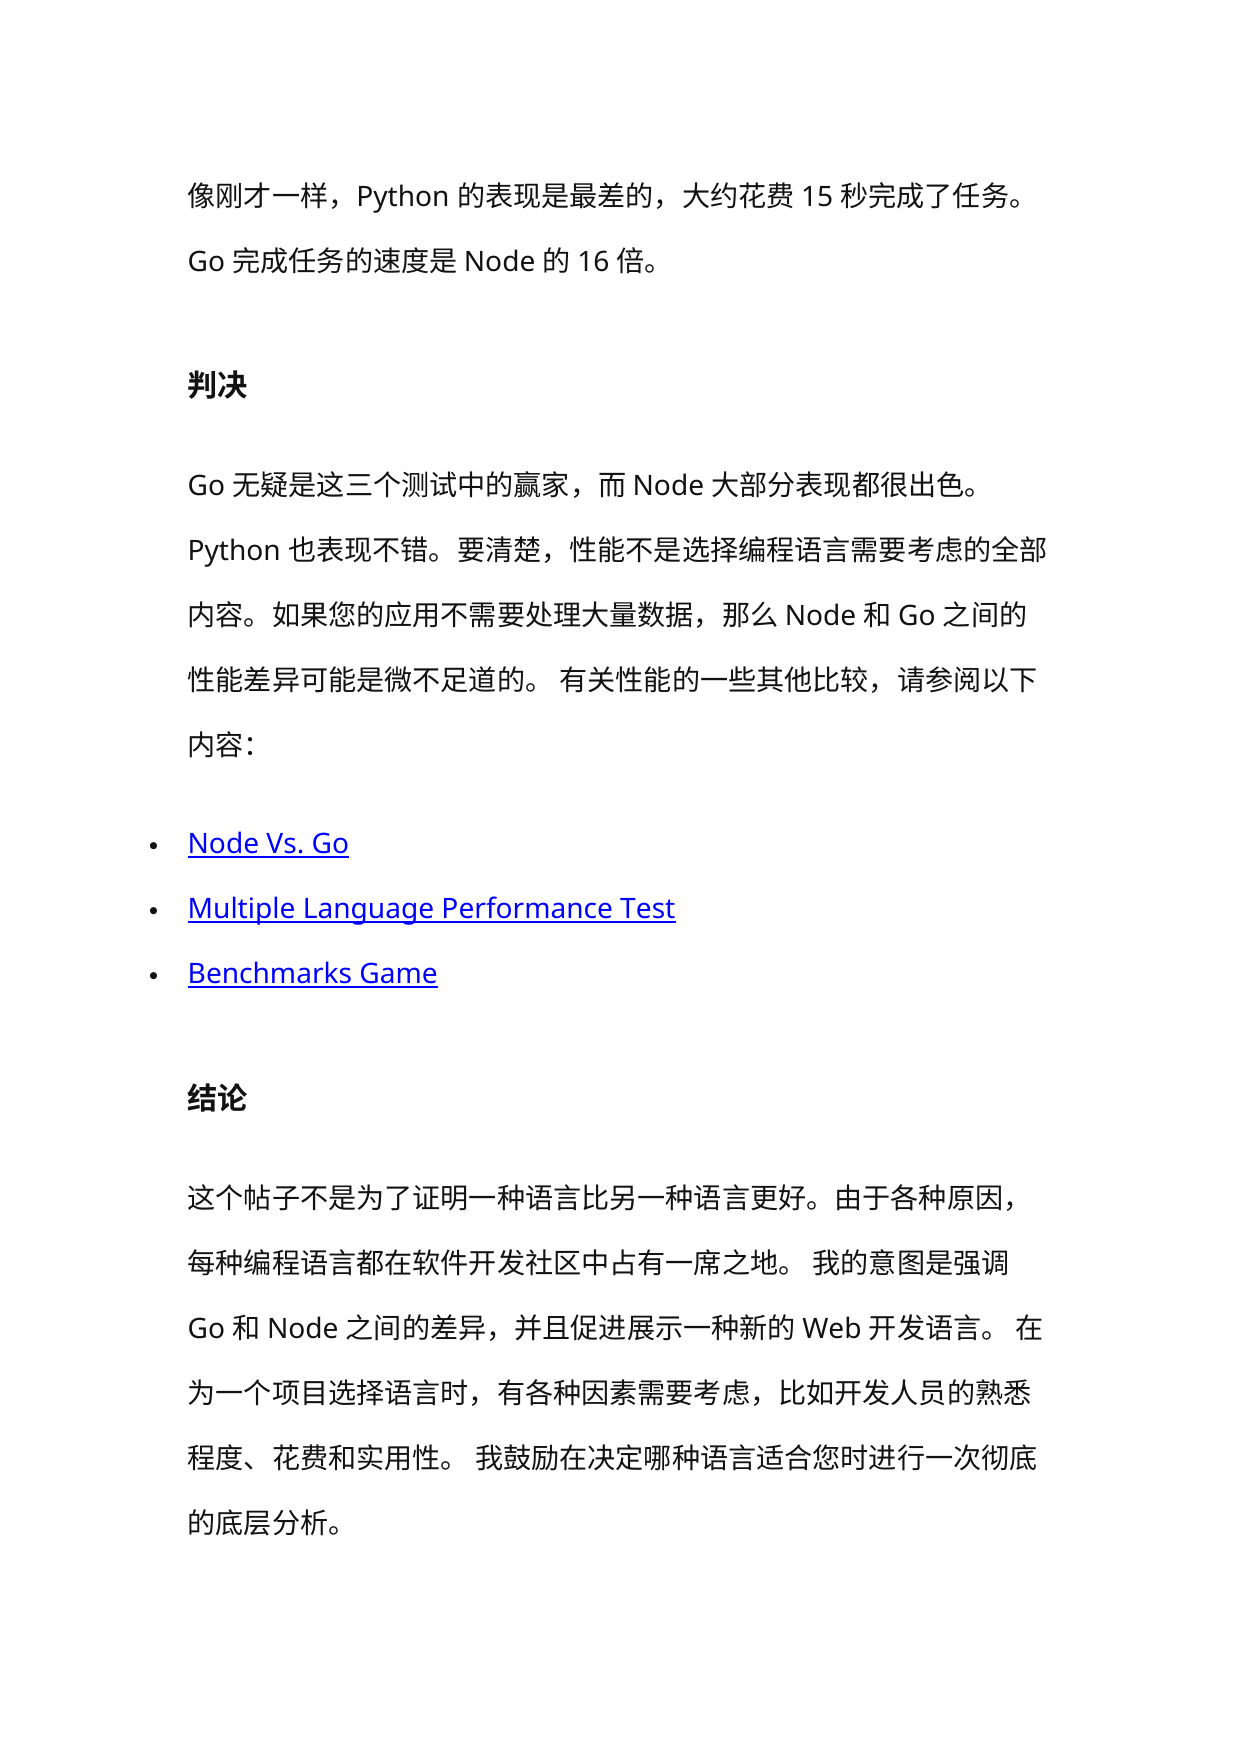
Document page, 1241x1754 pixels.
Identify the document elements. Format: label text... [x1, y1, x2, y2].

text 像刚才一样，Python 的表现是最差的，大约花费 15 秒完成了任务。 Go 完成任务的速度是 Node 的 16 倍。 [187, 162, 1053, 292]
text 这个帖子不是为了证明一种语言比另一种语言更好。由于各种原因，每种编程语言都在软件开发社区中占有一席之地。 我的意图是强调 Go 和 Node 之间的差异，并且促进展示一种新的 Web 开发语言。 在为一个项目选择语言时，有各种因素需要考虑，比如开发人员的熟悉程度、花费和实用性。 我鼓励在决定哪种语言适合您时进行一次彻底的底层分析。 [187, 1164, 1053, 1554]
text 判决 [187, 350, 1053, 415]
list Node Vs. Go [150, 810, 1053, 875]
list Multiple Language Performance Test [150, 875, 1053, 940]
list Benchmarks Game [150, 940, 1053, 1005]
text 结论 [187, 1064, 1053, 1129]
text Go 无疑是这三个测试中的赢家，而 Node 大部分表现都很出色。Python 也表现不错。要清楚，性能不是选择编程语言需要考虑的全部内容。如果您的应用不需要处理大量数据，那么 Node 和 Go 之间的性能差异可能是微不足道的。 有关性能的一些其他比较，请参阅以下内容： [187, 450, 1053, 775]
